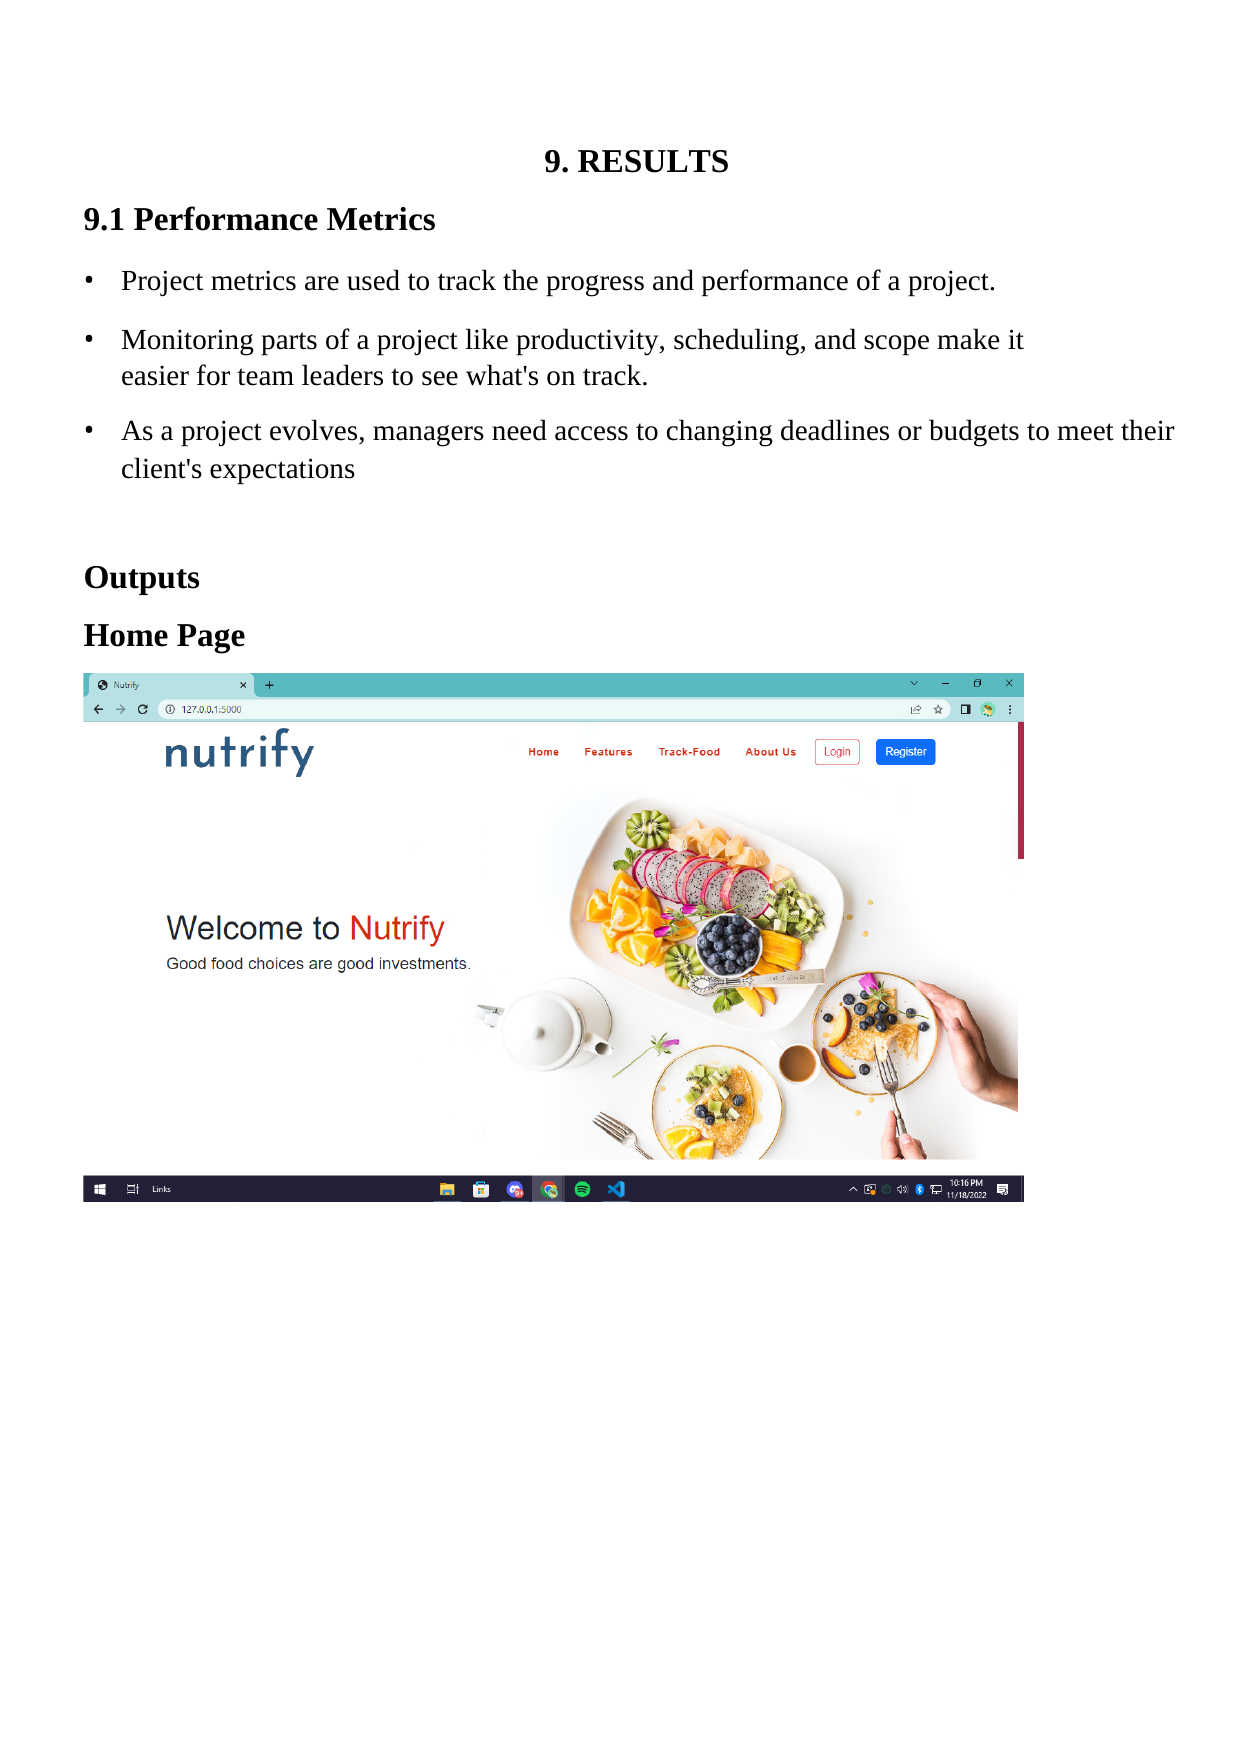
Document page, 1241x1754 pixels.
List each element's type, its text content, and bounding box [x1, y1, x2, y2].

list Monitoring parts of a project like productivity, scheduling, and scope make it easier for team leaders to see what's on track. [83, 318, 1091, 392]
text Outputs [83, 557, 1190, 596]
text Home Page [83, 615, 1190, 654]
text 9.1 Performance Metrics [83, 200, 1190, 238]
picture [83, 673, 1024, 1202]
text 9. RESULTS [83, 142, 1190, 180]
list Project metrics are used to track the progress and performance of a project. [83, 259, 1190, 298]
list As a project evolves, managers need access to changing deadlines or budgets to meet their client's expectations [83, 409, 1190, 485]
